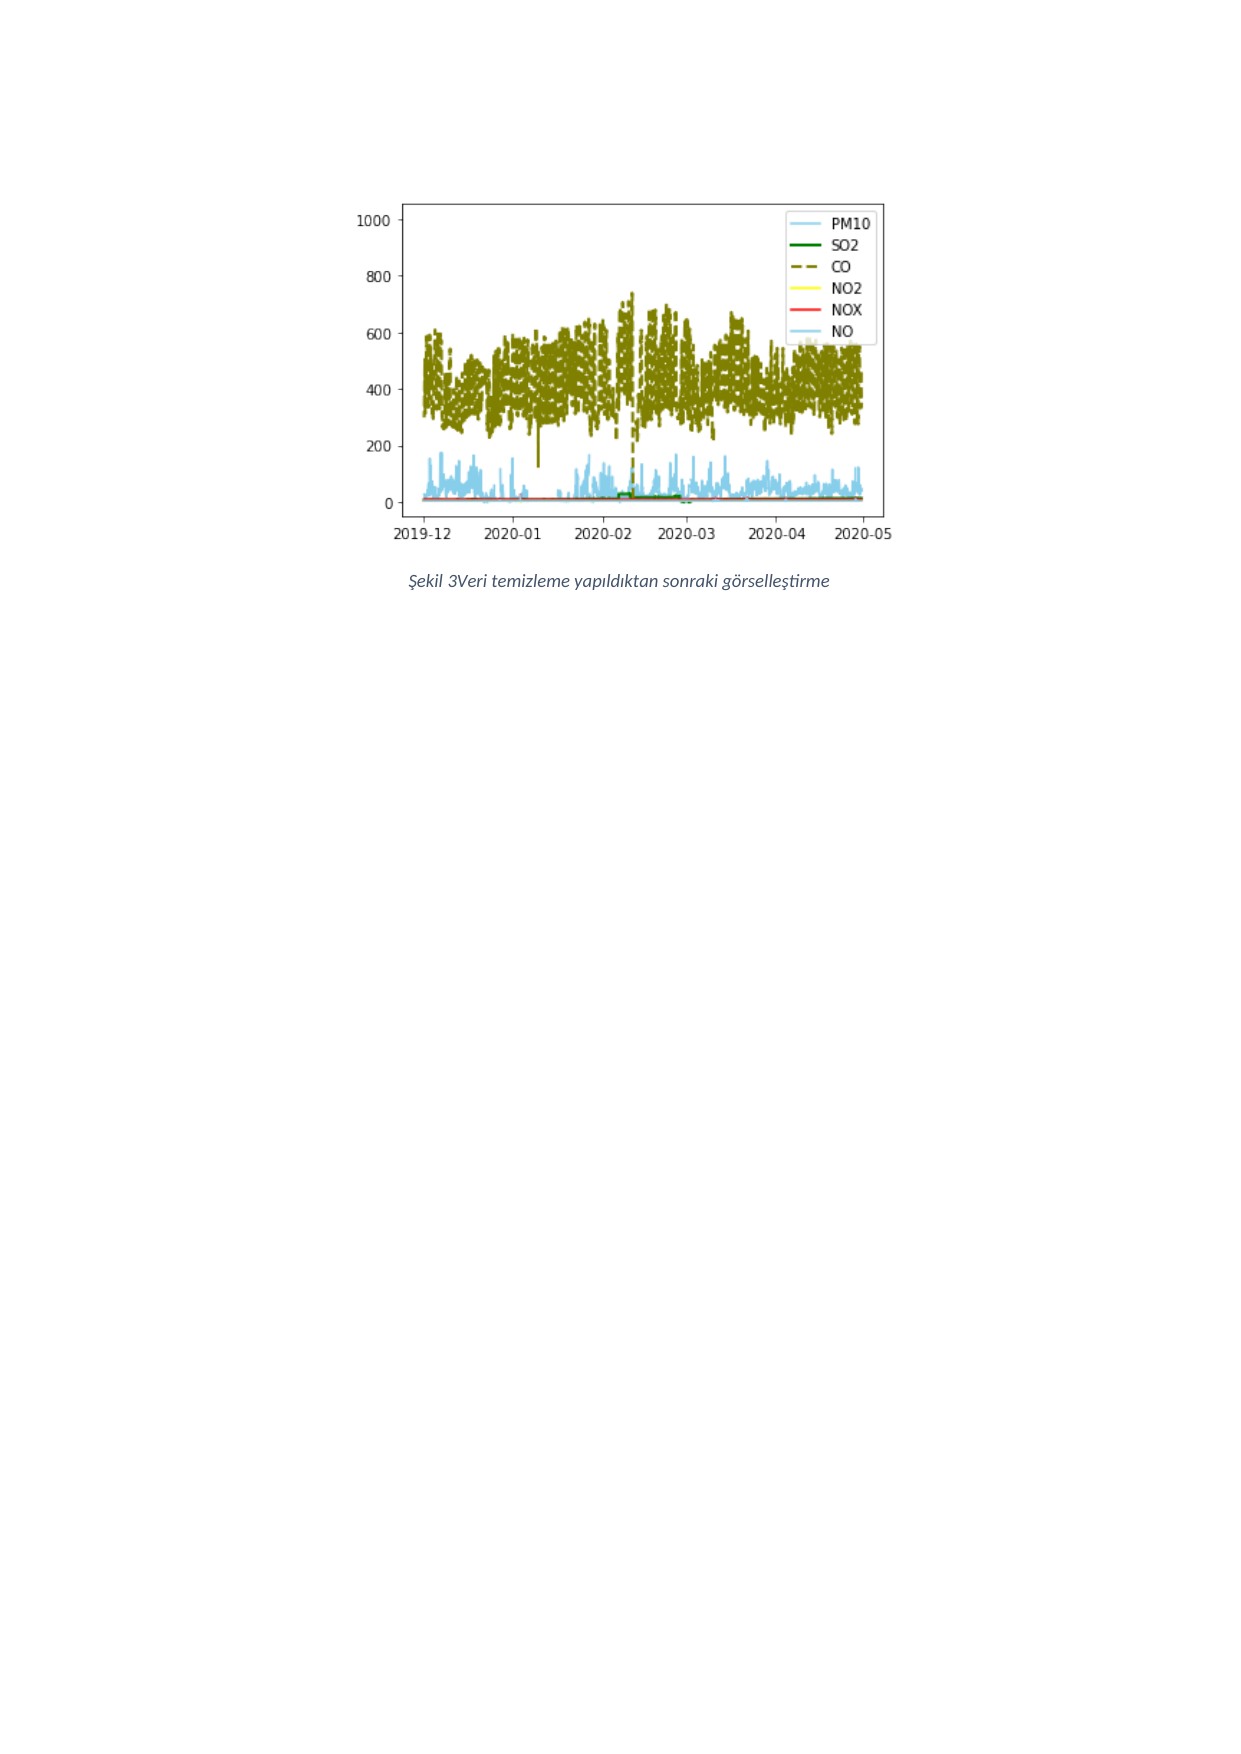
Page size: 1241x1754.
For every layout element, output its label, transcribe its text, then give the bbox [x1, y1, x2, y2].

text Şekil 3Veri temizleme yapıldıktan sonraki görselleştirme [148, 569, 1093, 592]
picture [346, 195, 902, 551]
